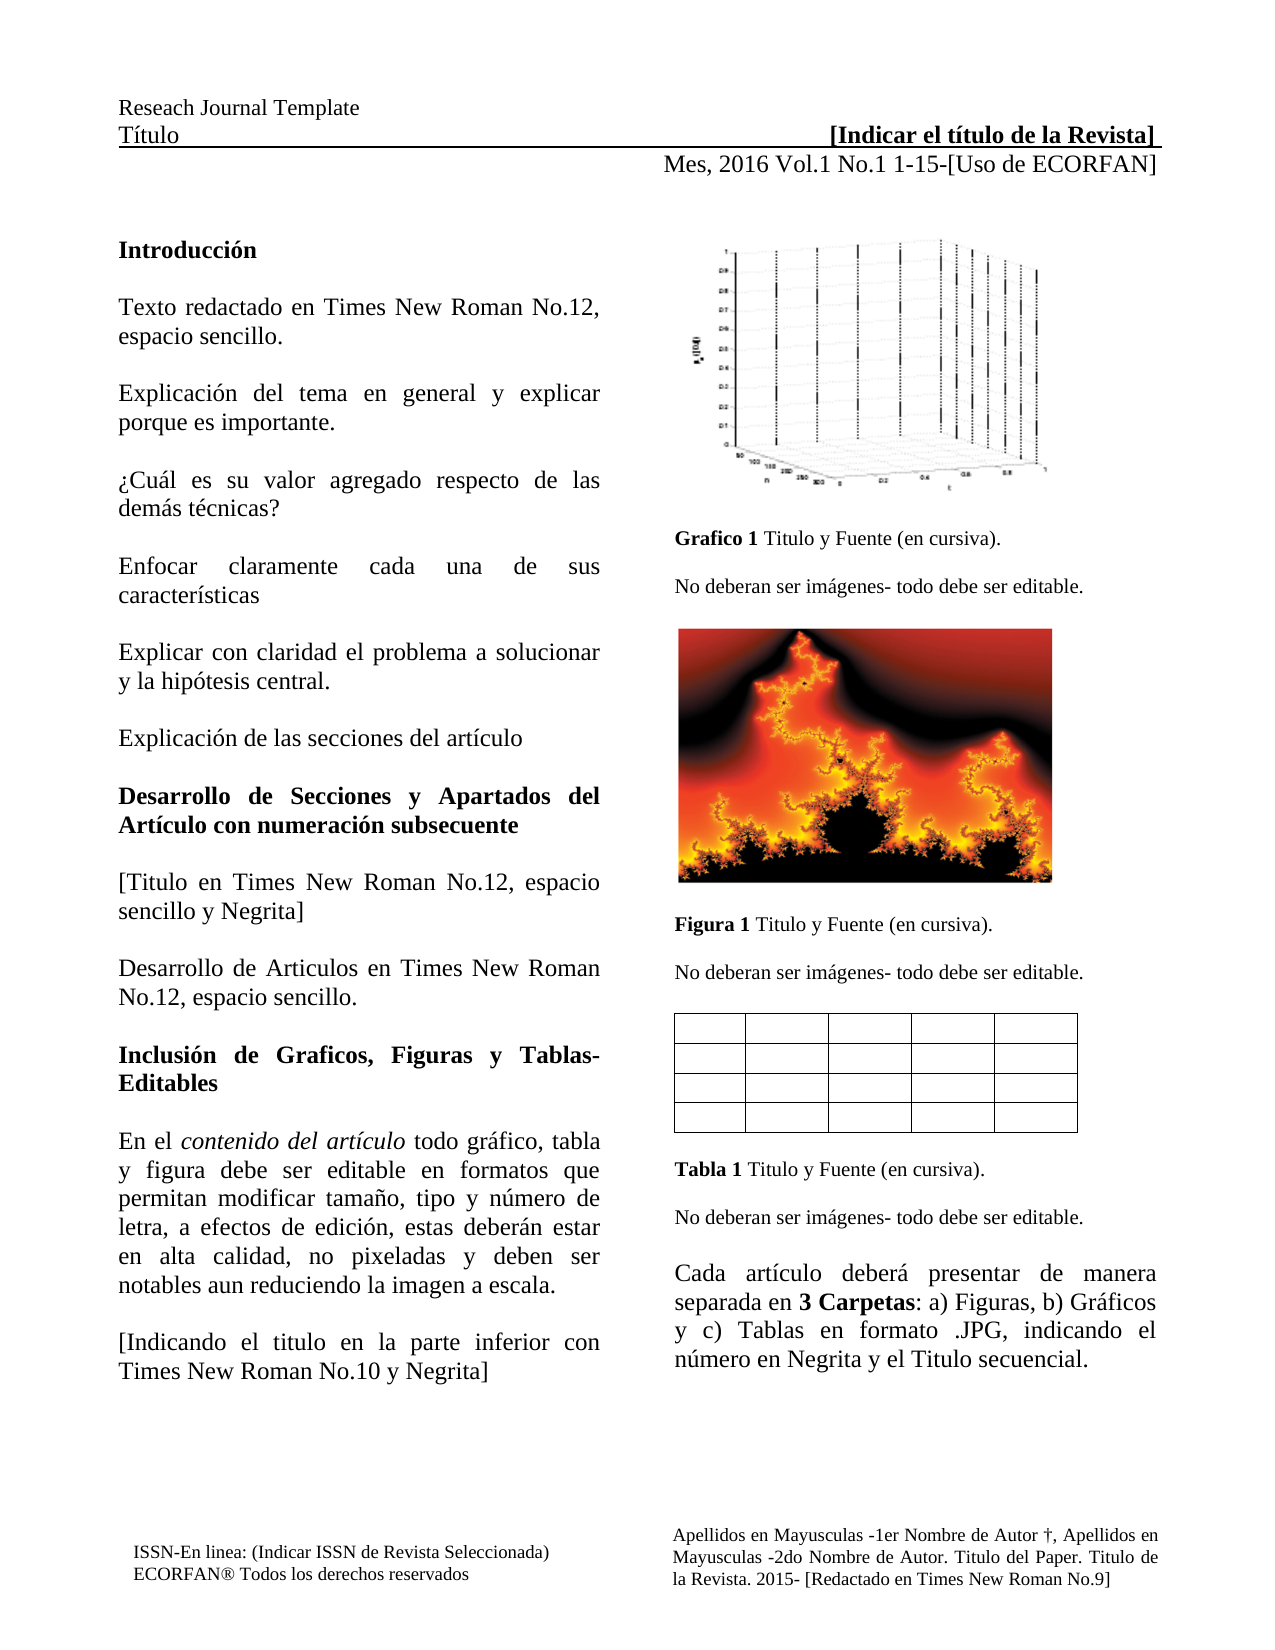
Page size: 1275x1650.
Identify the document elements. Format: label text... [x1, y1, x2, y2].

text Desarrollo de Secciones y Apartados del Artículo con numeración subsecuente [118, 781, 601, 838]
table_header [746, 1014, 828, 1043]
table_cell [995, 1103, 1077, 1132]
table_cell [675, 1074, 745, 1102]
text No deberan ser imágenes- todo debe ser editable. [674, 960, 1157, 984]
text Cada artículo deberá presentar de manera separada en 3 Carpetas: a) Figuras, b) Gráficos y c) Tablas en formato .JPG, indicando el número en Negrita y el Titulo secuencial. [674, 1258, 1157, 1373]
text Figura 1 Titulo y Fuente (en cursiva). [674, 912, 1157, 936]
picture [674, 627, 1054, 884]
text Texto redactado en Times New Roman No.12, espacio sencillo. [118, 292, 601, 350]
text ¿Cuál es su valor agregado respecto de las demás técnicas? [118, 465, 601, 522]
table_cell [995, 1074, 1077, 1102]
text Introducción [118, 235, 601, 263]
table_cell [746, 1044, 828, 1072]
table_cell [912, 1103, 994, 1132]
table_header [912, 1014, 994, 1043]
text Enfocar claramente cada una de sus características [118, 551, 601, 608]
table_header [675, 1014, 745, 1043]
table_header [829, 1014, 911, 1043]
text Desarrollo de Articulos en Times New Roman No.12, espacio sencillo. [118, 953, 601, 1011]
text No deberan ser imágenes- todo debe ser editable. [674, 574, 1157, 598]
table_cell [912, 1074, 994, 1102]
picture [674, 234, 1079, 498]
table_cell [675, 1103, 745, 1132]
text En el contenido del artículo todo gráfico, tabla y figura debe ser editable en formatos que permitan modificar tamaño, tipo y número de letra, a efectos de edición, estas deberán estar en alta calidad, no pixeladas y deben ser notables aun reduciendo la imagen a escala. [118, 1126, 601, 1298]
table_cell [675, 1044, 745, 1072]
table_cell [829, 1044, 911, 1072]
table_cell [746, 1074, 828, 1102]
text Grafico 1 Titulo y Fuente (en cursiva). [674, 526, 1157, 550]
text [Titulo en Times New Roman No.12, espacio sencillo y Negrita] [118, 867, 601, 925]
table_cell [995, 1044, 1077, 1072]
text Explicar con claridad el problema a solucionar y la hipótesis central. [118, 637, 601, 695]
text [Indicando el titulo en la parte inferior con Times New Roman No.10 y Negrita] [118, 1327, 601, 1385]
table_cell [829, 1103, 911, 1132]
text No deberan ser imágenes- todo debe ser editable. [674, 1205, 1157, 1229]
table_cell [912, 1044, 994, 1072]
text Explicación de las secciones del artículo [118, 723, 601, 752]
table_header [995, 1014, 1077, 1043]
table_cell [829, 1074, 911, 1102]
text Tabla 1 Titulo y Fuente (en cursiva). [674, 1157, 1157, 1181]
text Explicación del tema en general y explicar porque es importante. [118, 378, 601, 436]
table_cell [746, 1103, 828, 1132]
text Inclusión de Graficos, Figuras y Tablas-Editables [118, 1040, 601, 1097]
